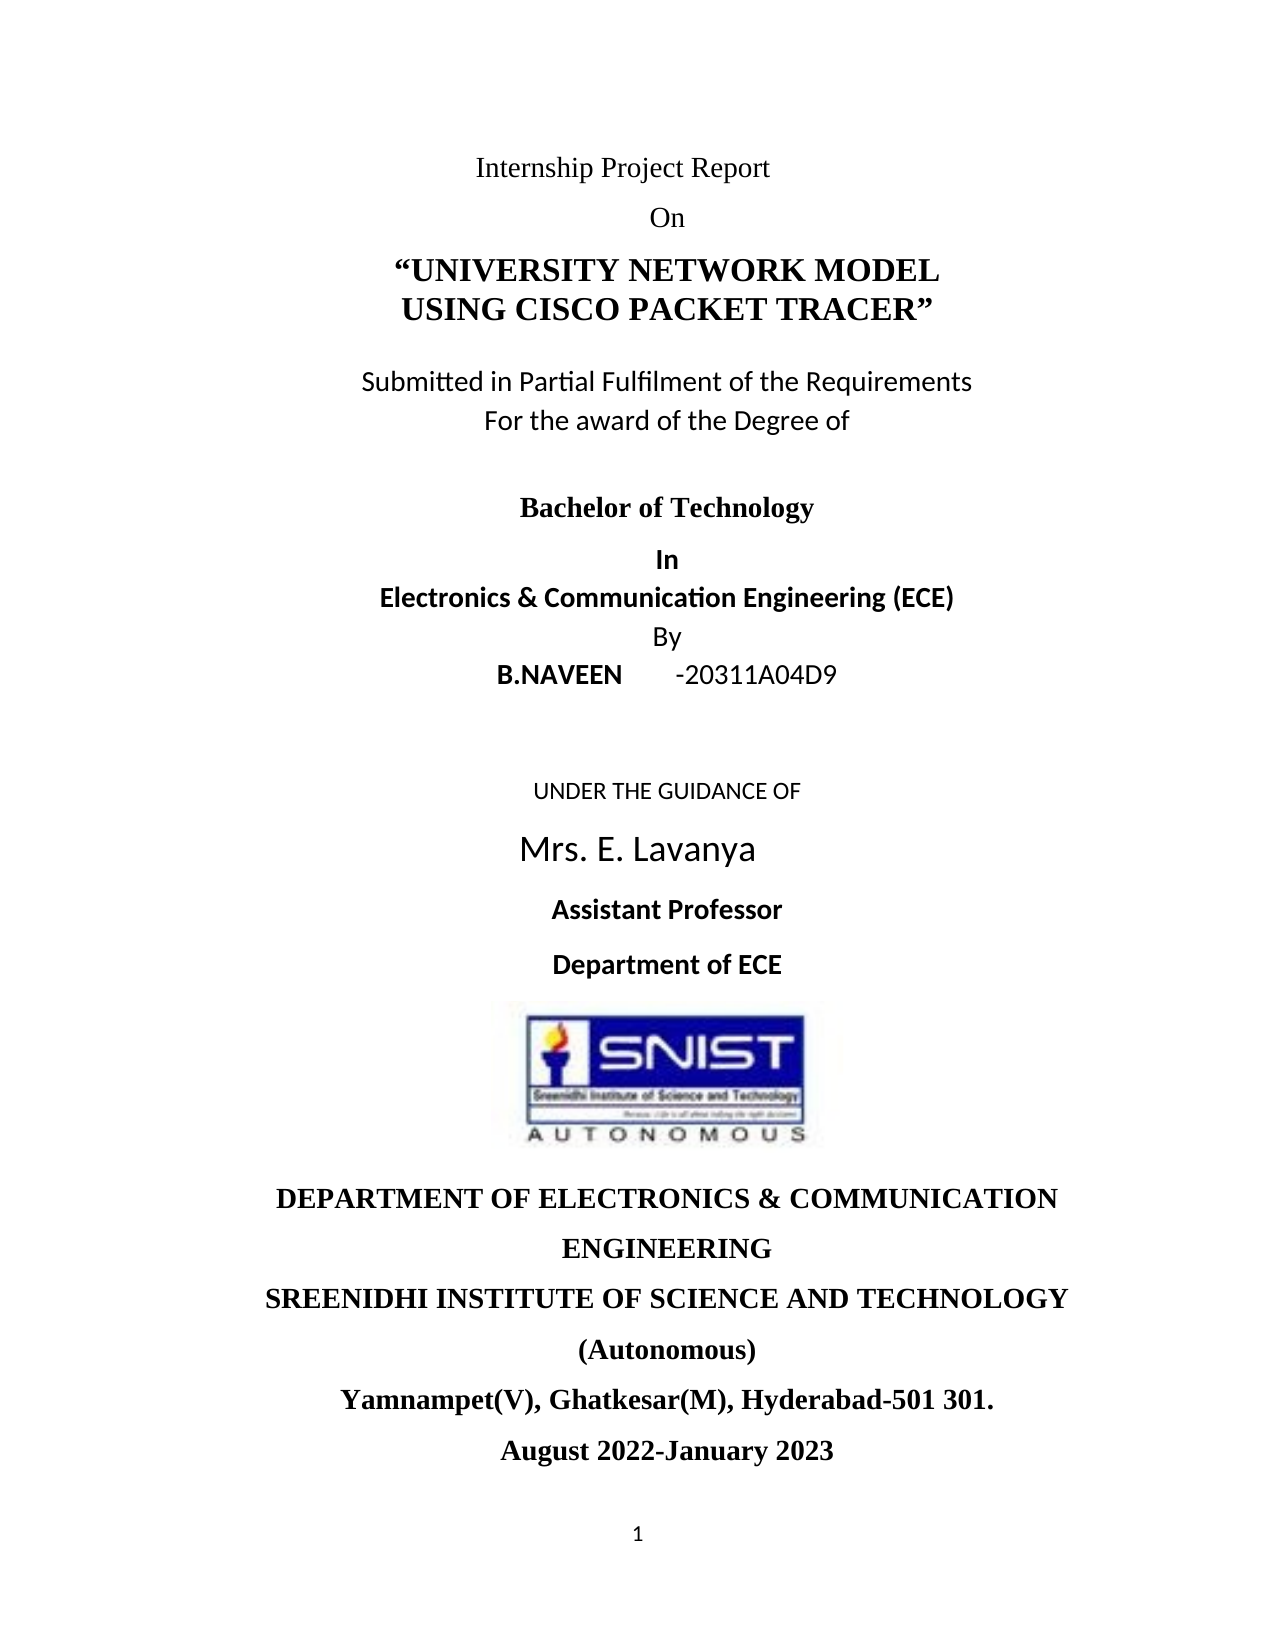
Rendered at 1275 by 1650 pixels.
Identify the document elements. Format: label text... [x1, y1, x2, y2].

text Submitted in Partial Fulfilment of the Requirements [238, 363, 1096, 399]
text Bachelor of Technology [238, 491, 1096, 524]
text B.NAVEEN -20311A04D9 [238, 656, 1096, 692]
text DEPARTMENT OF ELECTRONICS & COMMUNICATION ENGINEERING [238, 1181, 1096, 1265]
text Department of ECE [238, 946, 1096, 982]
text Yamnampet(V), Ghatkesar(M), Hyderabad-501 301. [238, 1382, 1096, 1416]
text Internship Project Report [150, 150, 1096, 183]
text (Autonomous) [238, 1332, 1096, 1366]
text Mrs. E. Lavanya [150, 825, 1125, 871]
text August 2022-January 2023 [238, 1433, 1096, 1466]
text By [238, 618, 1096, 653]
text Assistant Professor [238, 891, 1096, 926]
text On [238, 200, 1096, 234]
text SREENIDHI INSTITUTE OF SCIENCE AND TECHNOLOGY [238, 1282, 1096, 1315]
text USING CISCO PACKET TRACER” [238, 289, 1096, 327]
text In [238, 541, 1096, 577]
text Electronics & Communication Engineering (ECE) [238, 579, 1096, 615]
picture [490, 1001, 844, 1153]
text For the award of the Degree of [238, 402, 1096, 437]
subtitle UNDER THE GUIDANCE OF [238, 775, 1096, 805]
text “UNIVERSITY NETWORK MODEL [238, 251, 1096, 289]
